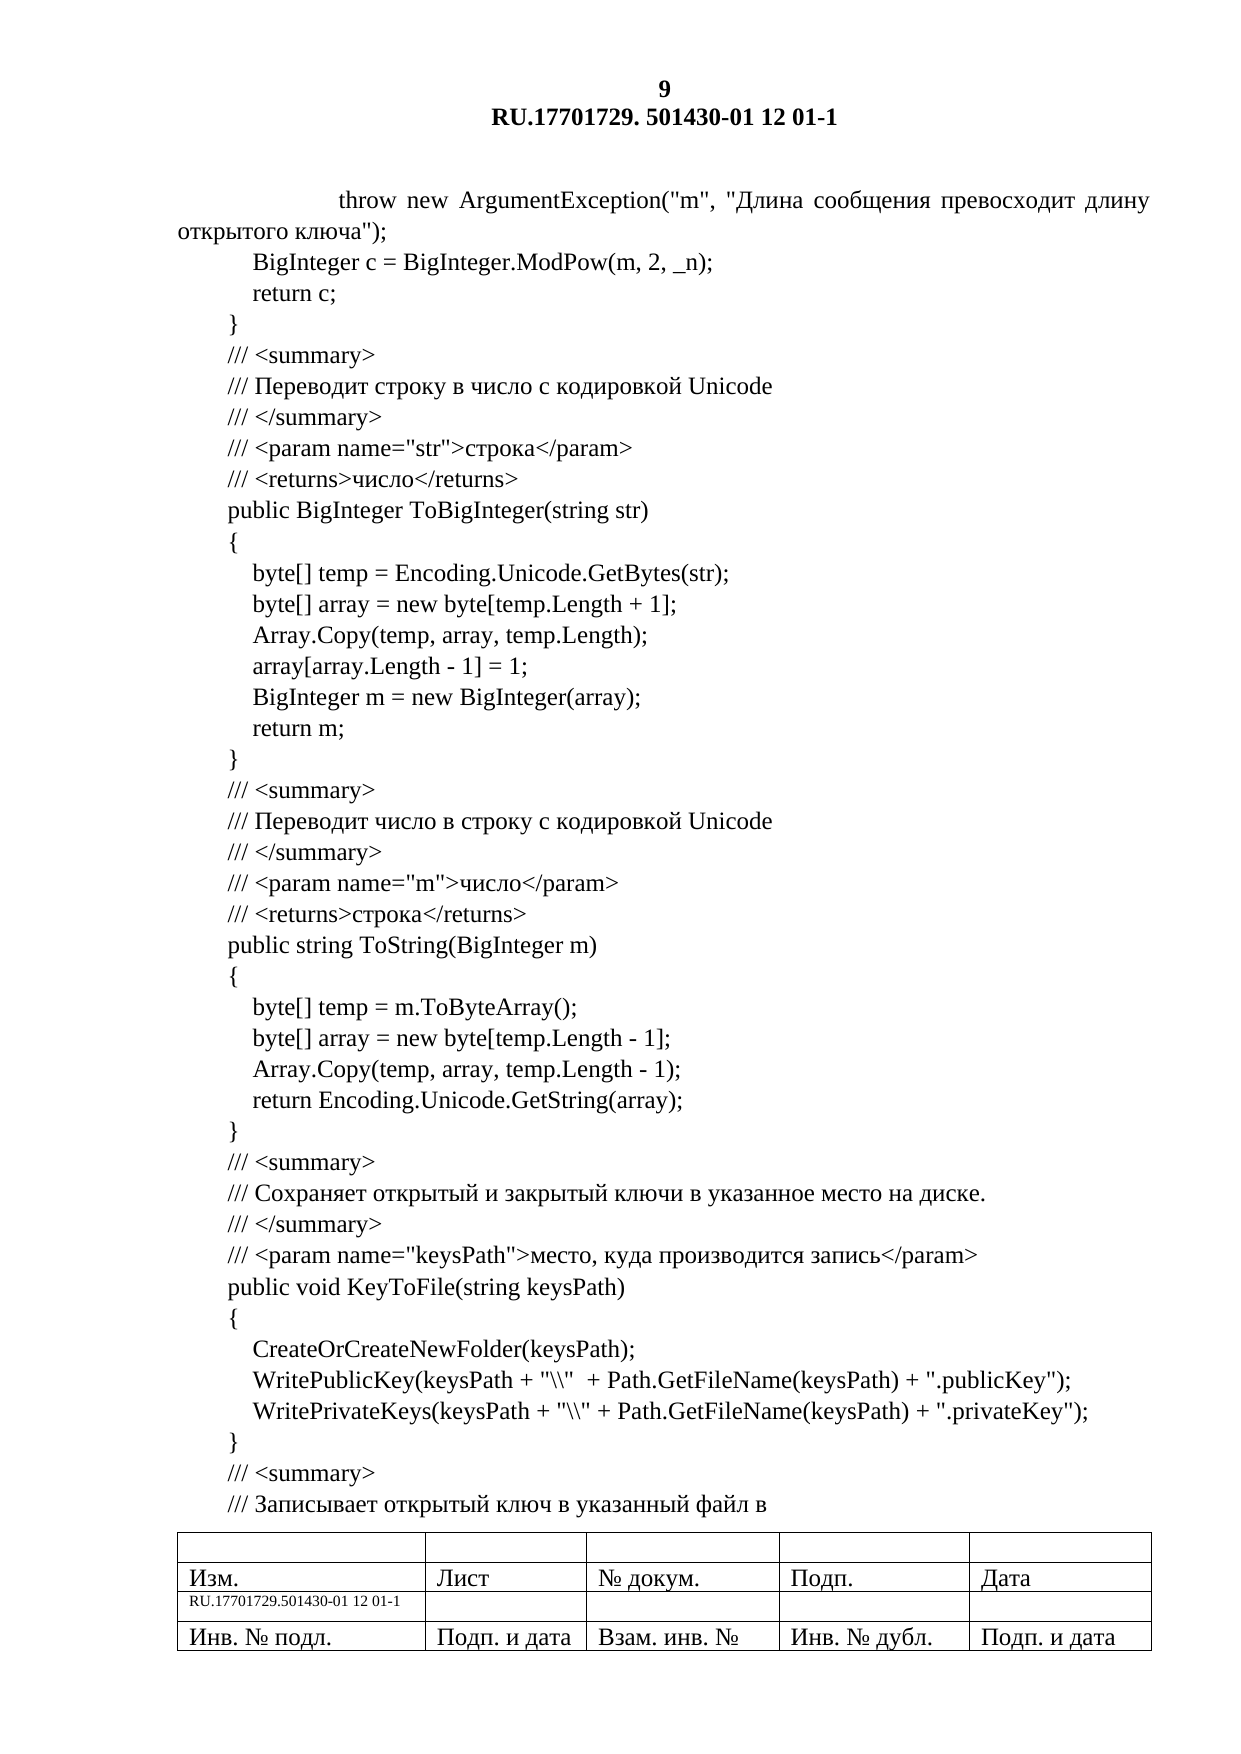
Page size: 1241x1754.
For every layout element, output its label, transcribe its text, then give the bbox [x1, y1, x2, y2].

text } [177, 1116, 1152, 1145]
text WritePrivateKeys(keysPath + "\\" + Path.GetFileName(keysPath) + ".privateKey"); [177, 1396, 1152, 1424]
text /// <summary> [177, 340, 1152, 369]
text /// <param name="str">строка</param> [177, 433, 1152, 462]
text /// Сохраняет открытый и закрытый ключи в указанное место на диске. [177, 1178, 1152, 1207]
text public string ToString(BigInteger m) [177, 930, 1152, 959]
text throw new ArgumentException("m", "Длина сообщения превосходит длину открытого ключа"); [177, 185, 1152, 245]
text /// Переводит строку в число с кодировкой Unicode [177, 371, 1152, 400]
text /// <summary> [177, 1458, 1152, 1487]
text /// <returns>число</returns> [177, 464, 1152, 493]
text } [177, 309, 1152, 338]
text /// <param name="keysPath">место, куда производится запись</param> [177, 1241, 1152, 1269]
text byte[] temp = m.ToByteArray(); [177, 992, 1152, 1021]
text { [177, 527, 1152, 555]
text byte[] temp = Encoding.Unicode.GetBytes(str); [177, 558, 1152, 586]
text } [177, 744, 1152, 773]
text /// </summary> [177, 1209, 1152, 1238]
text { [177, 1303, 1152, 1331]
text /// <summary> [177, 775, 1152, 804]
text return m; [177, 713, 1152, 742]
text array[array.Length - 1] = 1; [177, 651, 1152, 679]
text /// Переводит число в строку с кодировкой Unicode [177, 806, 1152, 835]
text { [177, 961, 1152, 990]
text /// <summary> [177, 1147, 1152, 1176]
text BigInteger m = new BigInteger(array); [177, 682, 1152, 711]
text /// </summary> [177, 837, 1152, 866]
text /// </summary> [177, 402, 1152, 431]
text /// Записывает открытый ключ в указанный файл в [177, 1489, 1152, 1518]
text CreateOrCreateNewFolder(keysPath); [177, 1334, 1152, 1362]
text public BigInteger ToBigInteger(string str) [177, 496, 1152, 524]
text Array.Copy(temp, array, temp.Length - 1); [177, 1054, 1152, 1083]
text byte[] array = new byte[temp.Length - 1]; [177, 1023, 1152, 1052]
text return Encoding.Unicode.GetString(array); [177, 1085, 1152, 1114]
text byte[] array = new byte[temp.Length + 1]; [177, 589, 1152, 617]
text return с; [177, 278, 1152, 307]
text Array.Copy(temp, array, temp.Length); [177, 620, 1152, 648]
text /// <returns>строка</returns> [177, 899, 1152, 928]
text BigInteger с = BigInteger.ModPow(m, 2, _n); [177, 247, 1152, 276]
text WritePublicKey(keysPath + "\\" + Path.GetFileName(keysPath) + ".publicKey"); [177, 1365, 1152, 1393]
text } [177, 1427, 1152, 1456]
text /// <param name="m">число</param> [177, 868, 1152, 897]
text public void KeyToFile(string keysPath) [177, 1272, 1152, 1300]
